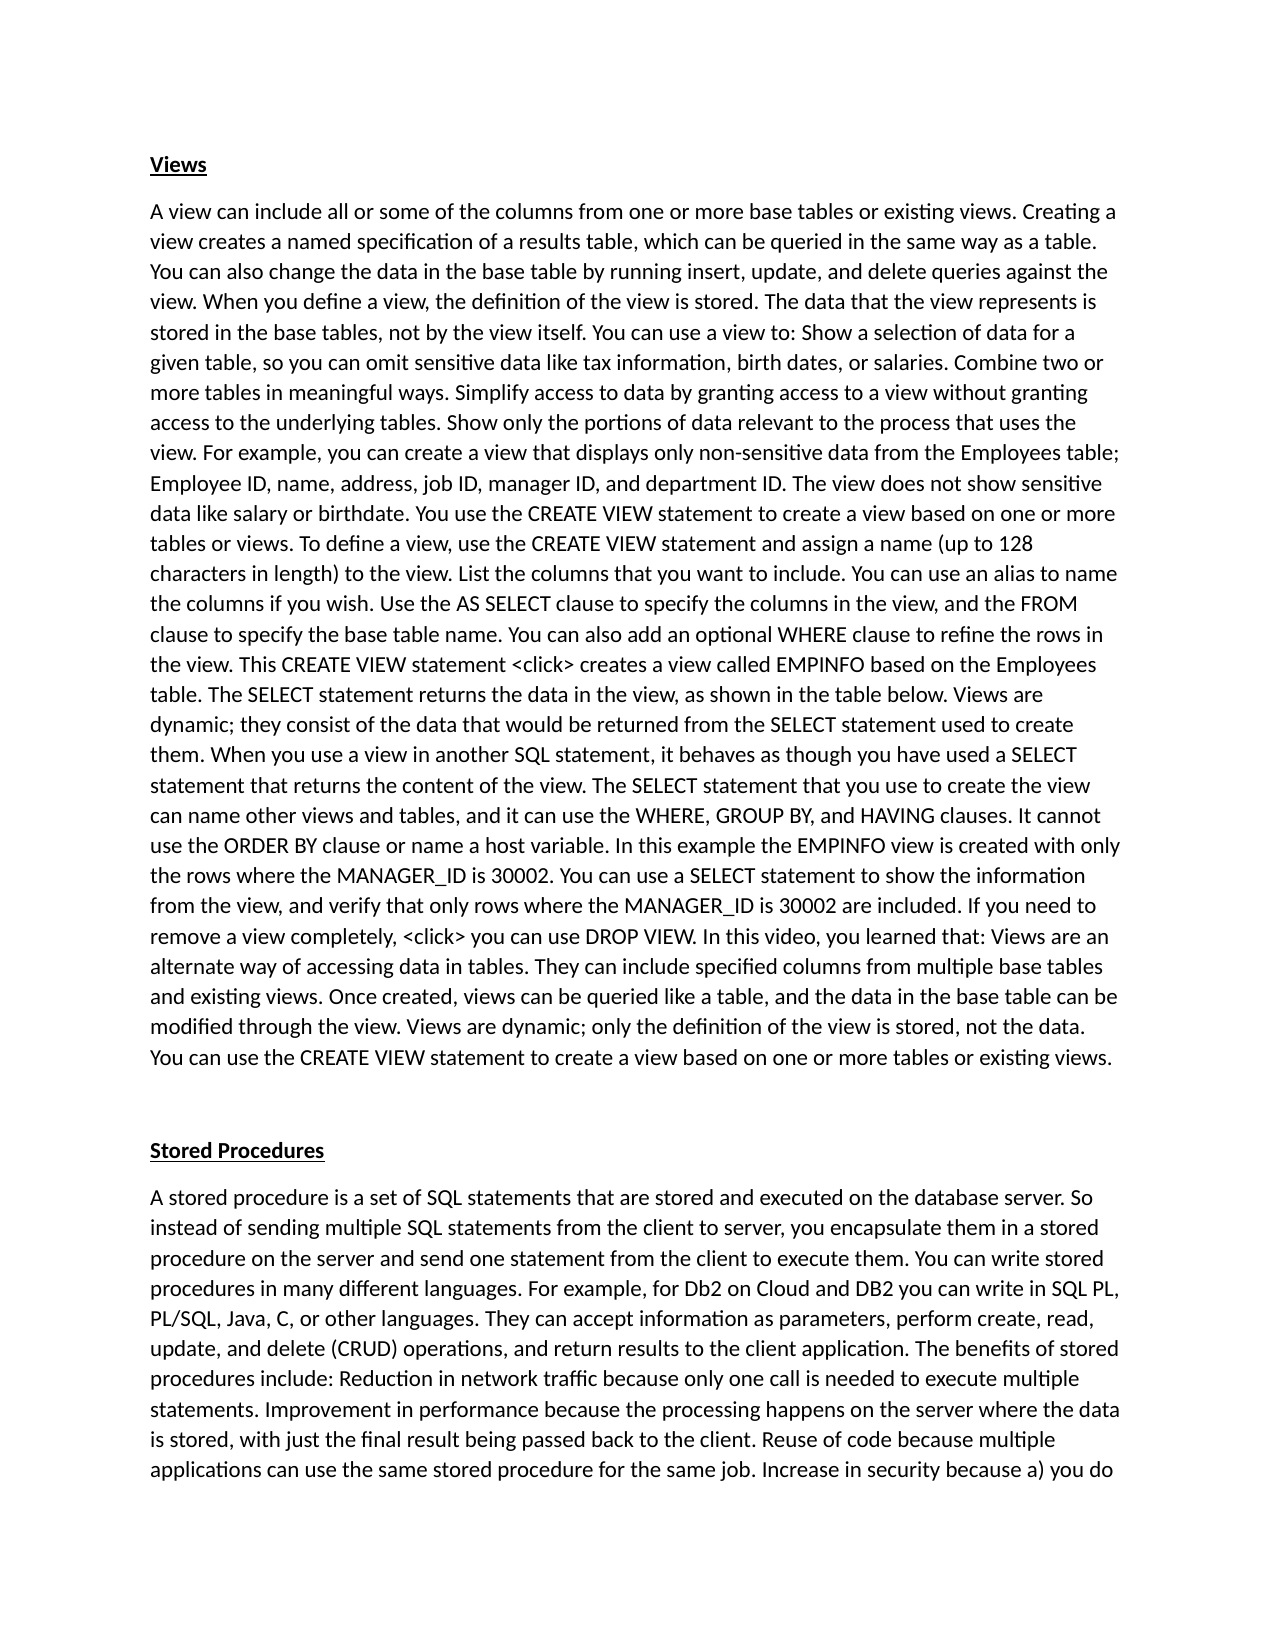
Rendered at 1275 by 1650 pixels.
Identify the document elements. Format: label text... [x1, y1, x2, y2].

text Stored Procedures [150, 1136, 1125, 1164]
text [150, 1183, 1125, 1483]
text A view can include all or some of the columns from one or more base tables or existing views. Creating a view creates a named specification of a results table, which can be queried in the same way as a table. You can also change the data in the base table by running insert, update, and delete queries against the view. When you define a view, the definition of the view is stored. The data that the view represents is stored in the base tables, not by the view itself. You can use a view to: Show a selection of data for a given table, so you can omit sensitive data like tax information, birth dates, or salaries. Combine two or more tables in meaningful ways. Simplify access to data by granting access to a view without granting access to the underlying tables. Show only the portions of data relevant to the process that uses the view. For example, you can create a view that displays only non-sensitive data from the Employees table; Employee ID, name, address, job ID, manager ID, and department ID. The view does not show sensitive data like salary or birthdate. You use the CREATE VIEW statement to create a view based on one or more tables or views. To define a view, use the CREATE VIEW statement and assign a name (up to 128 characters in length) to the view. List the columns that you want to include. You can use an alias to name the columns if you wish. Use the AS SELECT clause to specify the columns in the view, and the FROM clause to specify the base table name. You can also add an optional WHERE clause to refine the rows in the view. This CREATE VIEW statement <click> creates a view called EMPINFO based on the Employees table. The SELECT statement returns the data in the view, as shown in the table below. Views are dynamic; they consist of the data that would be returned from the SELECT statement used to create them. When you use a view in another SQL statement, it behaves as though you have used a SELECT statement that returns the content of the view. The SELECT statement that you use to create the view can name other views and tables, and it can use the WHERE, GROUP BY, and HAVING clauses. It cannot use the ORDER BY clause or name a host variable. In this example the EMPINFO view is created with only the rows where the MANAGER_ID is 30002. You can use a SELECT statement to show the information from the view, and verify that only rows where the MANAGER_ID is 30002 are included. If you need to remove a view completely, <click> you can use DROP VIEW. In this video, you learned that: Views are an alternate way of accessing data in tables. They can include specified columns from multiple base tables and existing views. Once created, views can be queried like a table, and the data in the base table can be modified through the view. Views are dynamic; only the definition of the view is stored, not the data. You can use the CREATE VIEW statement to create a view based on one or more tables or existing views. [150, 197, 1125, 1071]
text Views [150, 150, 1125, 178]
